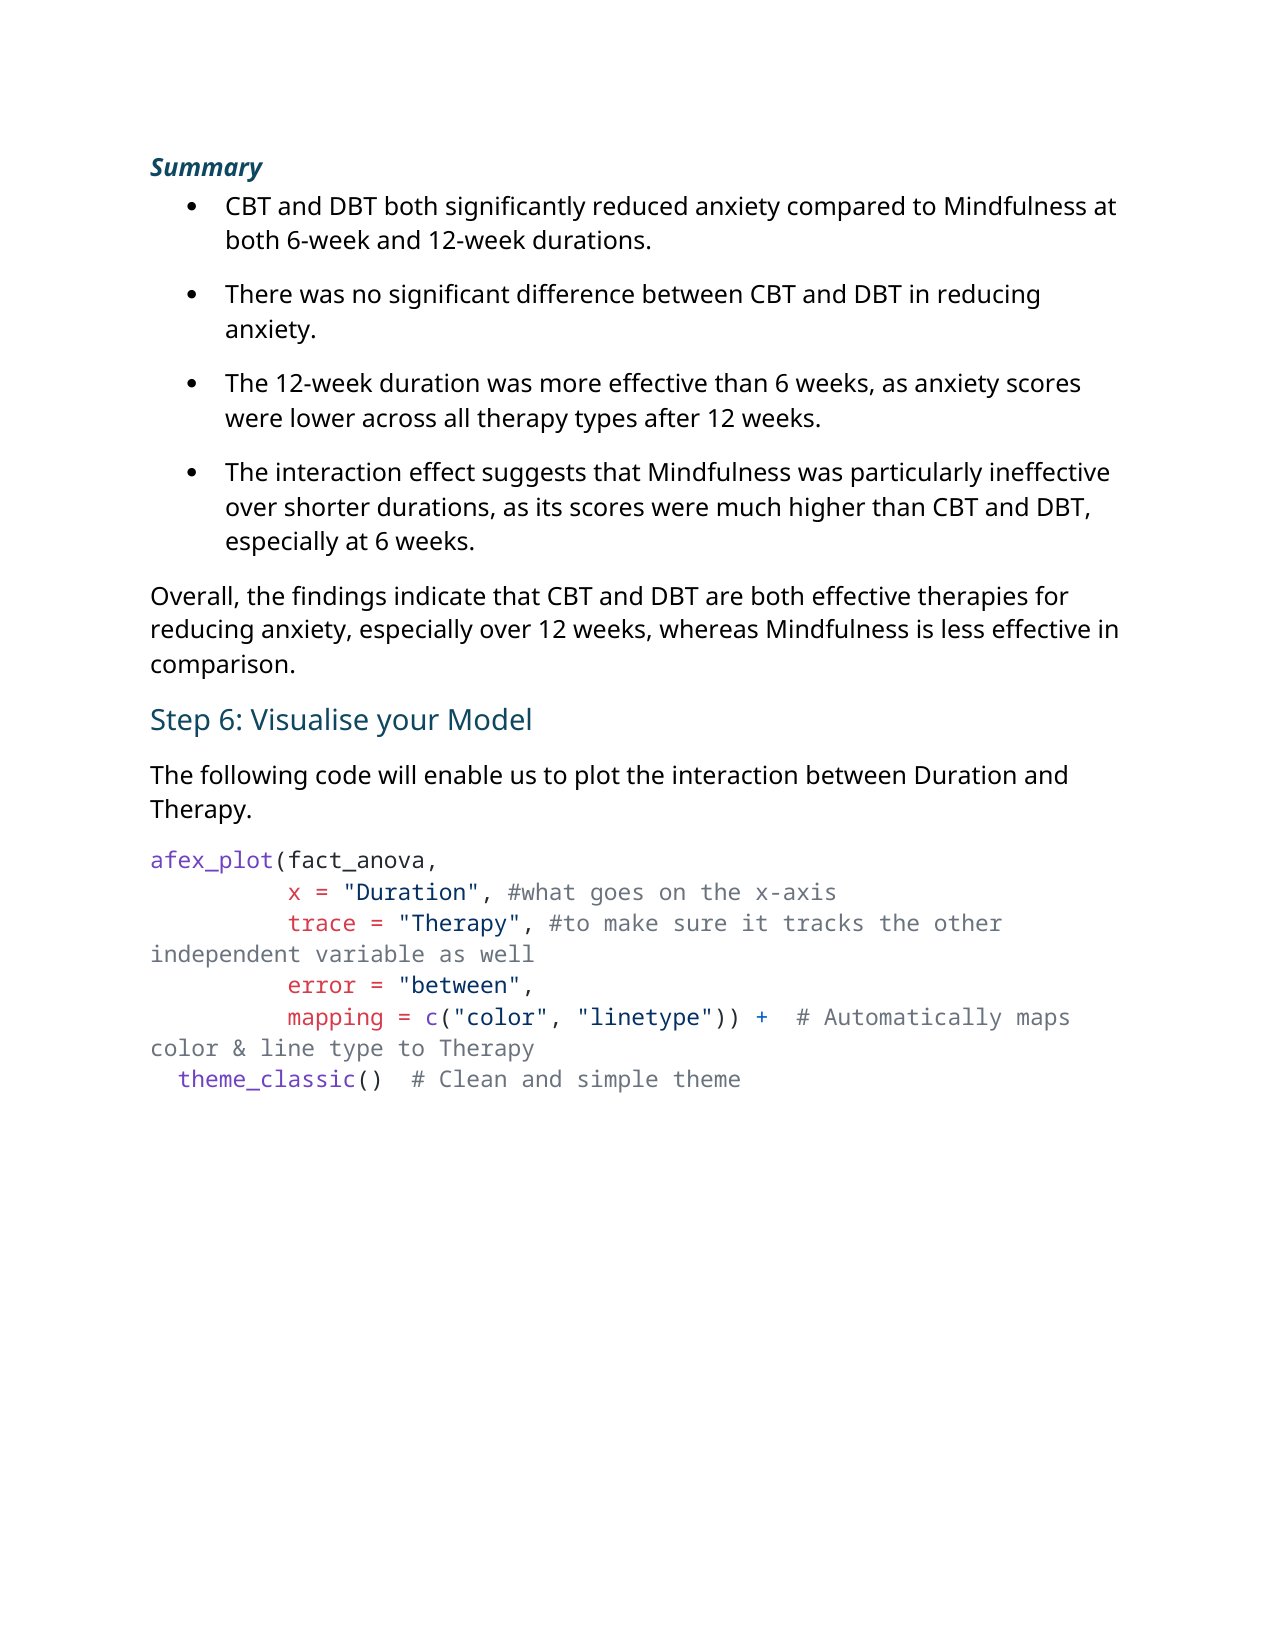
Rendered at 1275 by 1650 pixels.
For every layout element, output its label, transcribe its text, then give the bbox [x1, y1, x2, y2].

list There was no significant difference between CBT and DBT in reducing anxiety. [187, 277, 1125, 345]
list The 12-week duration was more effective than 6 weeks, as anxiety scores were lower across all therapy types after 12 weeks. [187, 366, 1125, 434]
subtitle Summary [150, 150, 1125, 184]
text Overall, the findings indicate that CBT and DBT are both effective therapies for reducing anxiety, especially over 12 weeks, whereas Mindfulness is less effective in comparison. [150, 578, 1125, 680]
text afex_plot(fact_anova, x = "Duration", #what goes on the x-axis trace = "Therapy", #to make sure it tracks the other independent variable as well error = "between", mapping = c("color", "linetype")) + # Automatically maps color & line type to Therapy theme_classic() # Clean and simple theme [150, 844, 1125, 1094]
text The following code will enable us to plot the interaction between Duration and Therapy. [150, 757, 1125, 826]
subtitle Step 6: Visualise your Model [150, 699, 1125, 739]
list CBT and DBT both significantly reduced anxiety compared to Mindfulness at both 6-week and 12-week durations. [187, 188, 1125, 256]
list The interaction effect suggests that Mindfulness was particularly ineffective over shorter durations, as its scores were much higher than CBT and DBT, especially at 6 weeks. [187, 455, 1125, 557]
